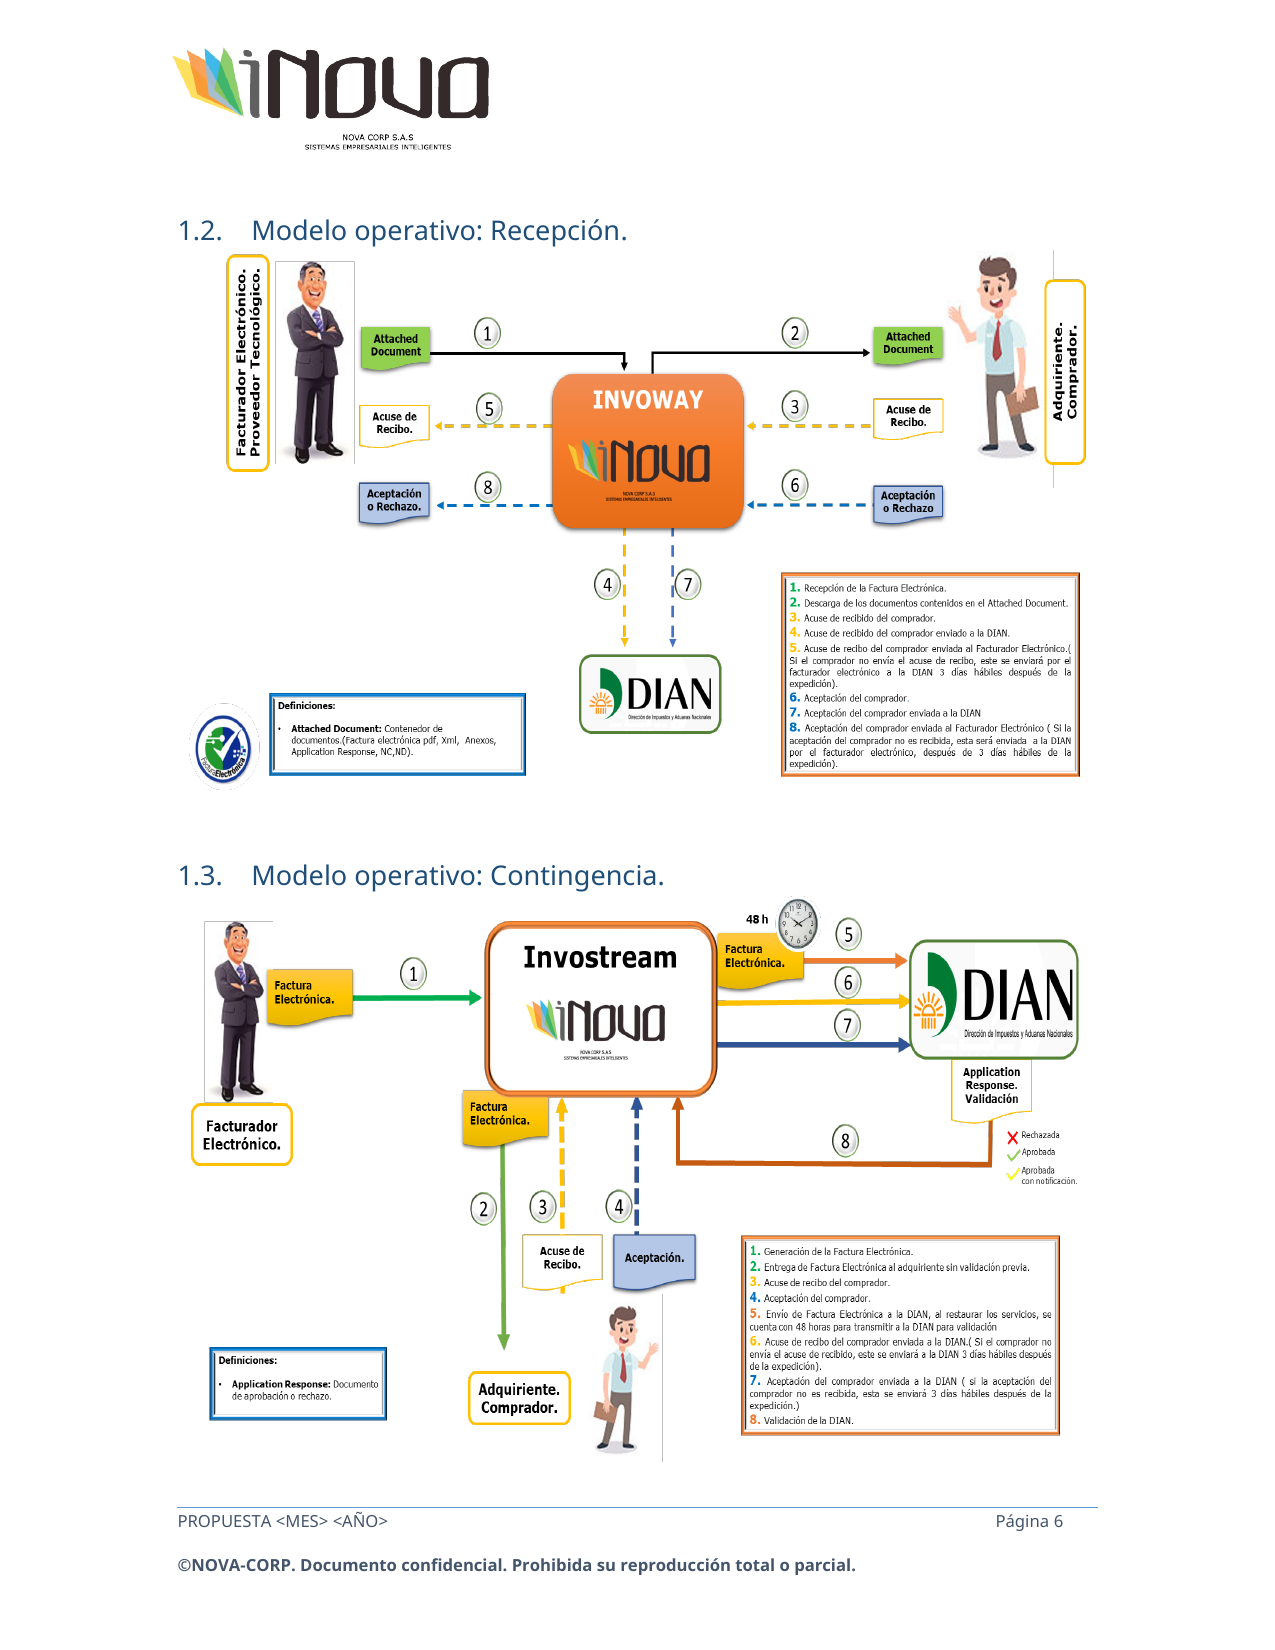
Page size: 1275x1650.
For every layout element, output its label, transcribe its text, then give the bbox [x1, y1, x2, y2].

subtitle Modelo operativo: Recepción. [177, 211, 1098, 248]
picture [154, 23, 516, 180]
subtitle Modelo operativo: Contingencia. [177, 856, 1098, 893]
picture [191, 895, 1084, 1462]
picture [189, 250, 1086, 790]
